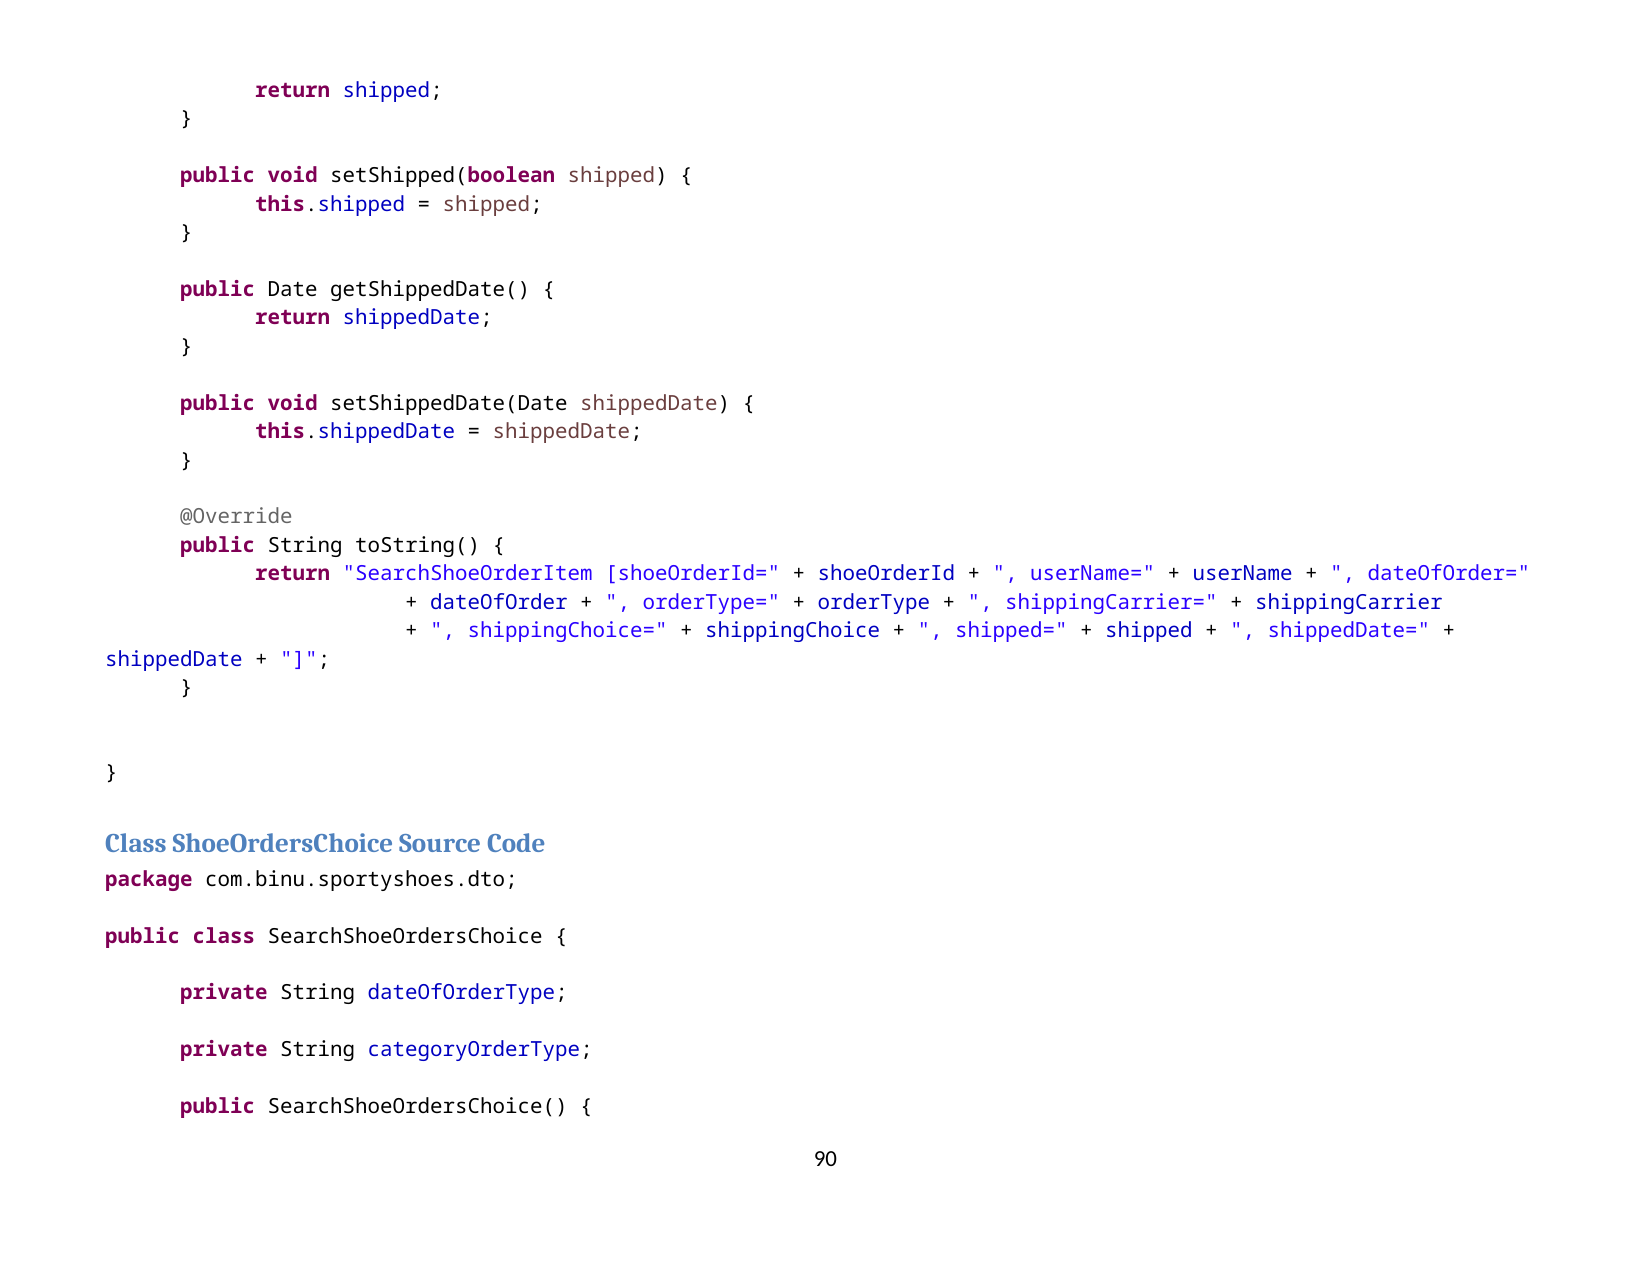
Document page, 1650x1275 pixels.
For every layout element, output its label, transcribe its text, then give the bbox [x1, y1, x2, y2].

text return shippedDate; [105, 302, 1545, 331]
text return "SearchShoeOrderItem [shoeOrderId=" + shoeOrderId + ", userName=" + userName + ", dateOfOrder=" [105, 558, 1545, 587]
text public void setShippedDate(Date shippedDate) { [105, 388, 1545, 416]
text private String dateOfOrderType; [105, 977, 1545, 1006]
text public void setShipped(boolean shipped) { [105, 160, 1545, 189]
text public String toString() { [105, 530, 1545, 558]
text } [105, 331, 1545, 359]
text private String categoryOrderType; [105, 1034, 1545, 1062]
text } [105, 103, 1545, 132]
text public SearchShoeOrdersChoice() { [105, 1091, 1545, 1119]
text package com.binu.sportyshoes.dto; [105, 864, 1545, 893]
text } [105, 217, 1545, 246]
text + ", shippingChoice=" + shippingChoice + ", shipped=" + shipped + ", shippedDate=" + shippedDate + "]"; [105, 615, 1545, 672]
text @Override [105, 502, 1545, 530]
text this.shippedDate = shippedDate; [105, 416, 1545, 445]
text public Date getShippedDate() { [105, 274, 1545, 302]
text } [105, 445, 1545, 473]
text this.shipped = shipped; [105, 189, 1545, 217]
text return shipped; [105, 75, 1545, 103]
text public class SearchShoeOrdersChoice { [105, 921, 1545, 949]
text } [105, 757, 1545, 786]
text + dateOfOrder + ", orderType=" + orderType + ", shippingCarrier=" + shippingCarrier [105, 587, 1545, 615]
subtitle Class ShoeOrdersChoice Source Code [105, 828, 1545, 859]
text } [105, 672, 1545, 701]
